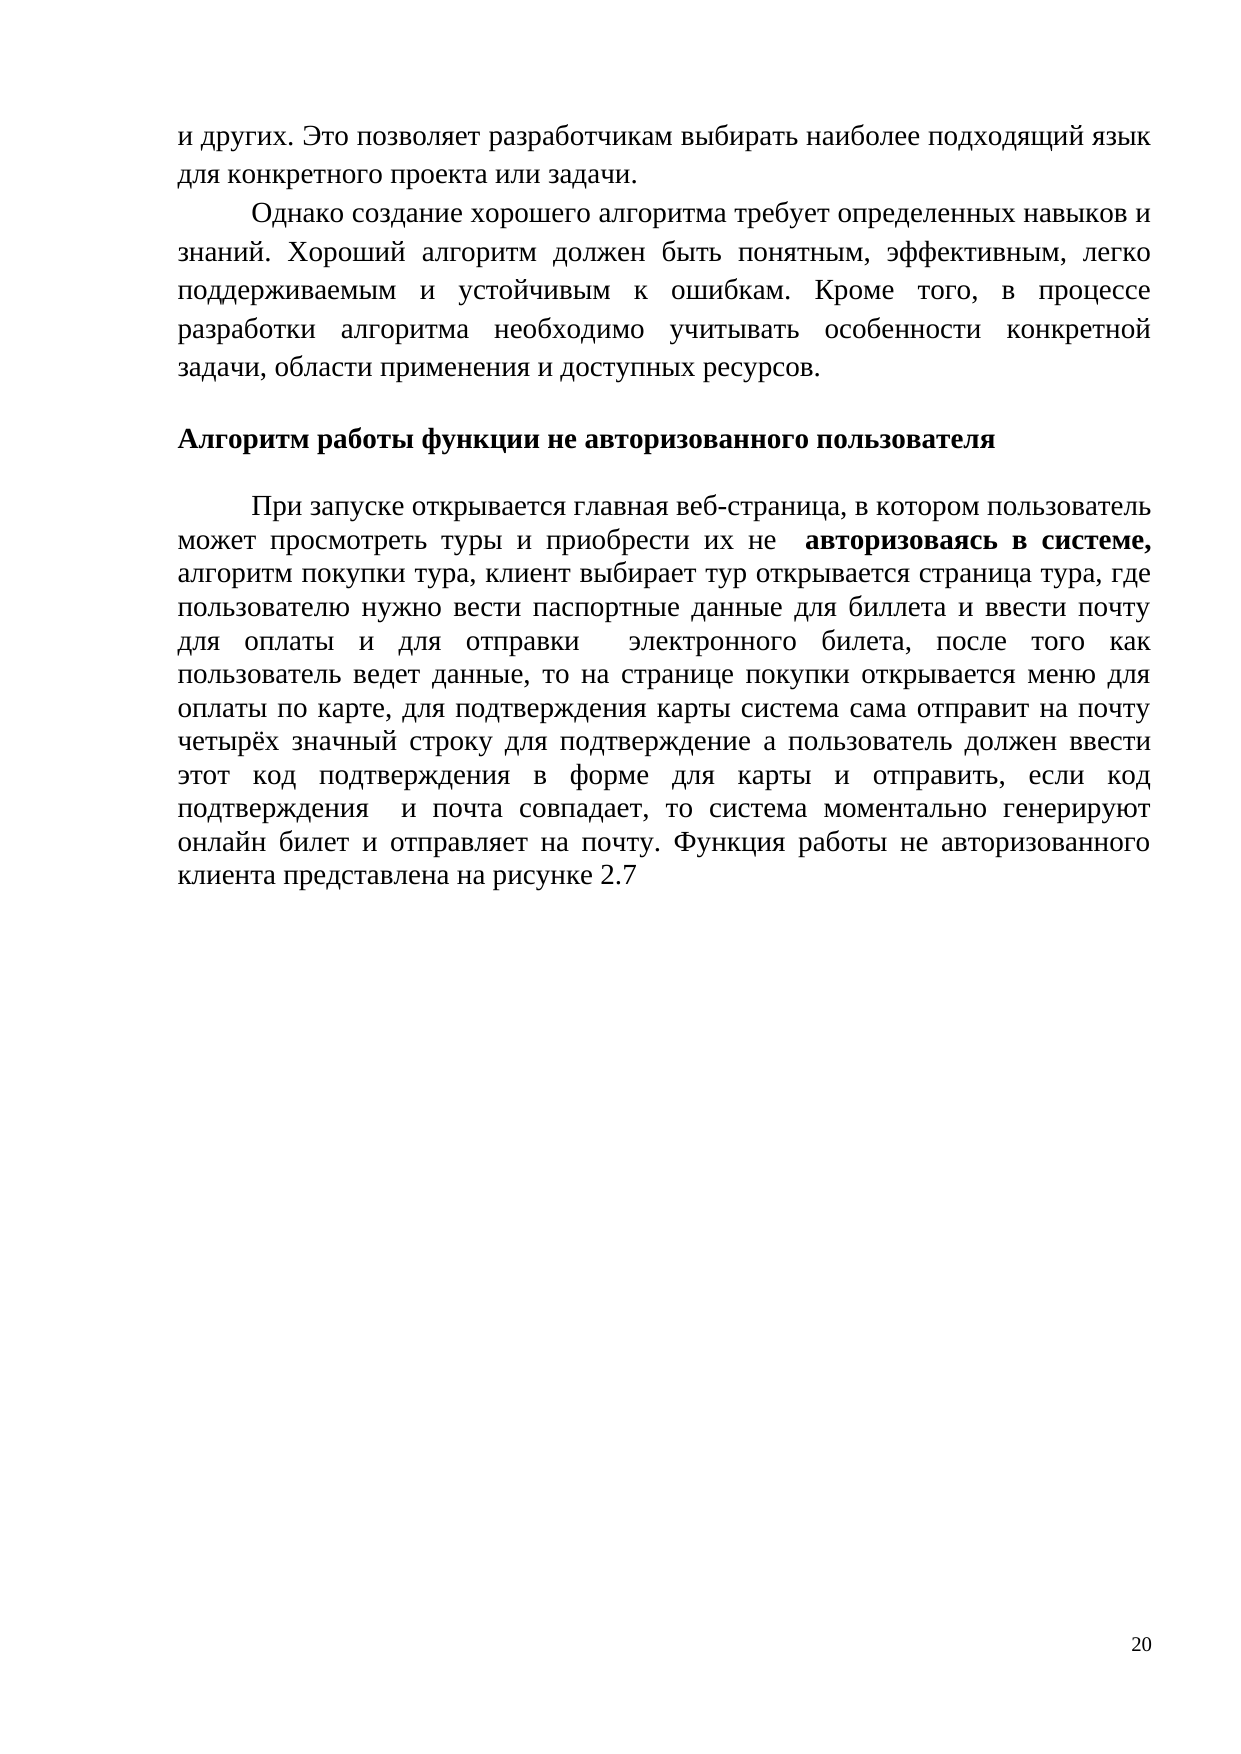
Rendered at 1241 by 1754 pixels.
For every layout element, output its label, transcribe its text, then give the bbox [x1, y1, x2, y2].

text Однако создание хорошего алгоритма требует определенных навыков и знаний. Хороший алгоритм должен быть понятным, эффективным, легко поддерживаемым и устойчивым к ошибкам. Кроме того, в процессе разработки алгоритма необходимо учитывать особенности конкретной задачи, области применения и доступных ресурсов. [177, 195, 1152, 383]
text При запуске открывается главная веб-страница, в котором пользователь может просмотреть туры и приобрести их не авторизоваясь в системе, алгоритм покупки тура, клиент выбирает тур открывается страница тура, где пользователю нужно вести паспортные данные для биллета и ввести почту для оплаты и для отправки электронного билета, после того как пользователь ведет данные, то на странице покупки открывается меню для оплаты по карте, для подтверждения карты система сама отправит на почту четырёх значный строку для подтверждение а пользователь должен ввести этот код подтверждения в форме для карты и отправить, если код подтверждения и почта совпадает, то система моментально генерируют онлайн билет и отправляет на почту. Функция работы не авторизованного клиента представлена на рисунке 2.7 [177, 488, 1152, 891]
text Алгоритм работы функции не авторизованного пользователя [177, 421, 1152, 455]
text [177, 118, 1152, 190]
